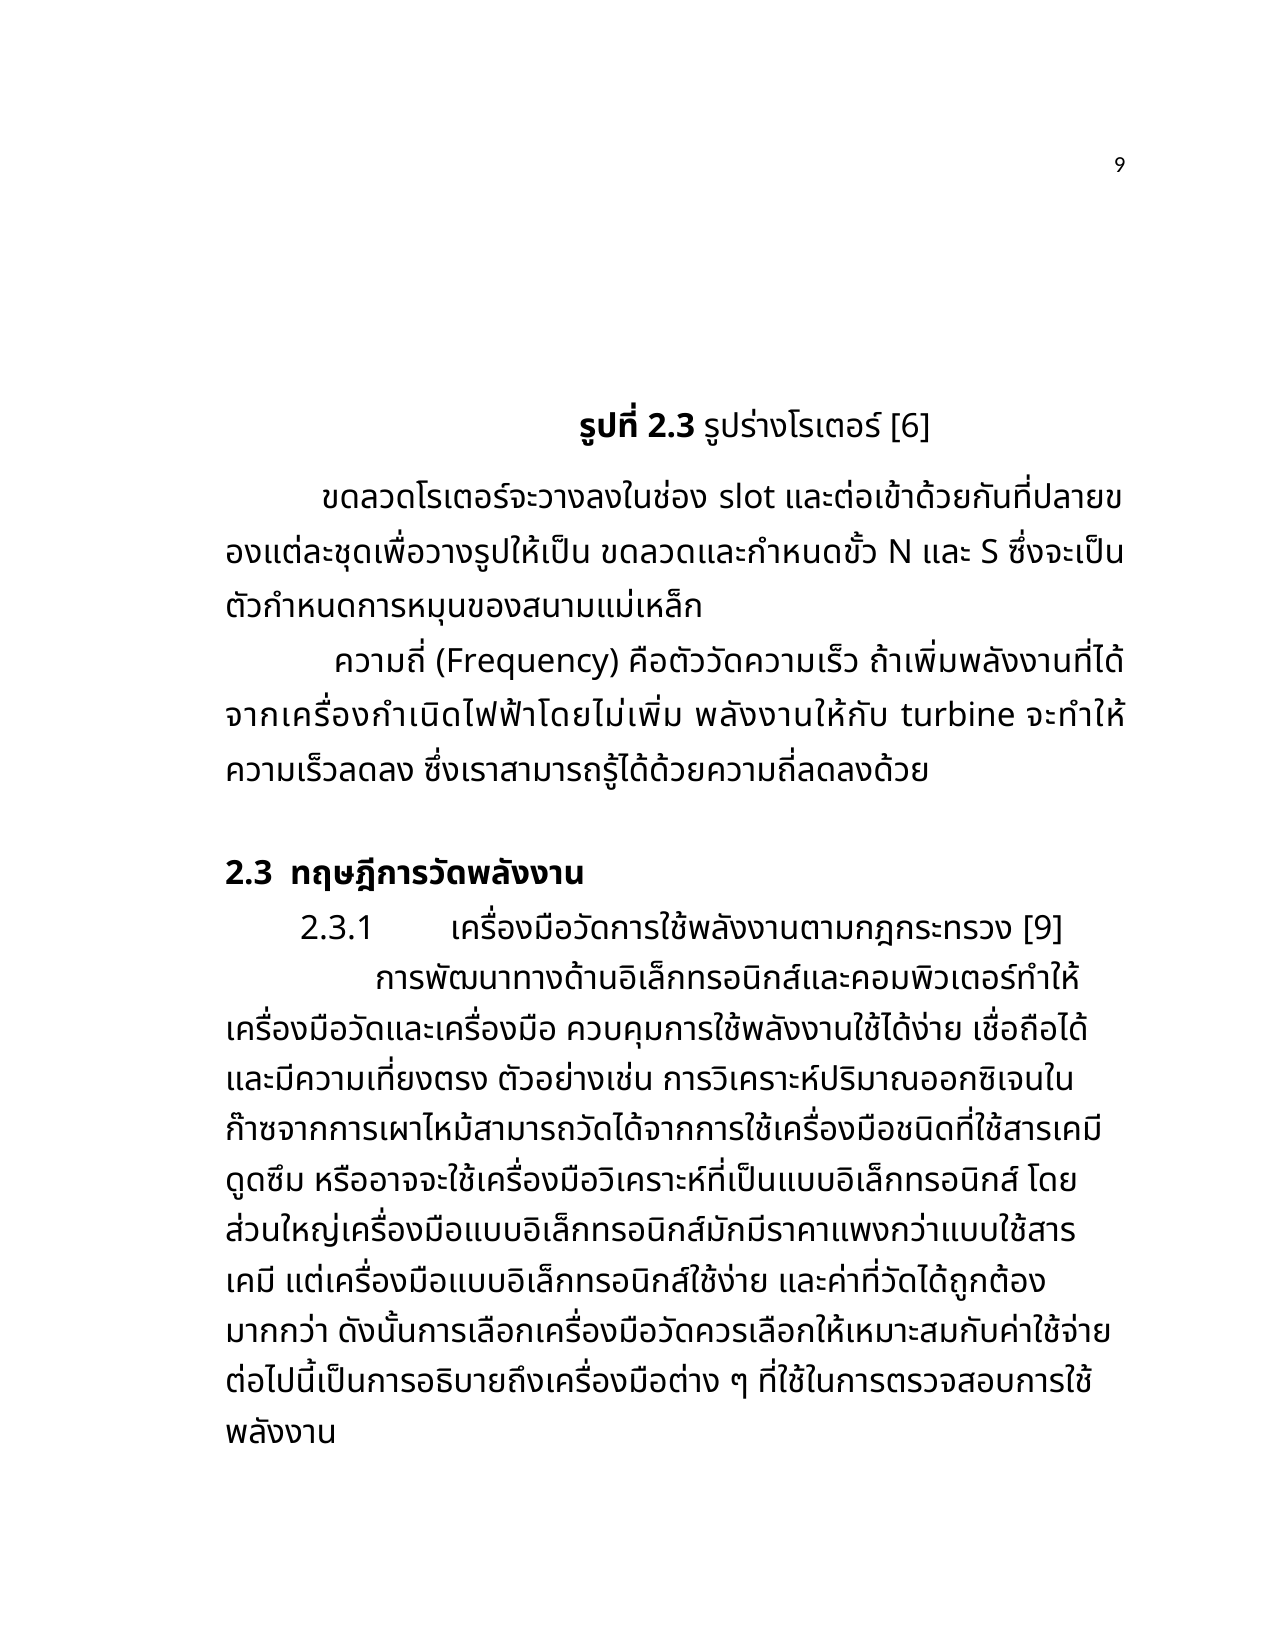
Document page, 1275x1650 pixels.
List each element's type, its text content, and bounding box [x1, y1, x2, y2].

text 2.3 ทฤษฎีการวัดพลังงาน [225, 849, 1125, 899]
text รูปที่ 2.3 รูปร่างโรเตอร์ [6] [302, 402, 1125, 452]
text ความถี่ (Frequency) คือตัววัดความเร็ว ถ้าเพิ่มพลังงานที่ได้จากเครื่องกำเนิดไฟฟ้าโดยไม่เพิ่ม พลังงานให้กับ turbine จะทําให้ความเร็วลดลง ซึ่งเราสามารถรู้ได้ด้วยความถี่ลดลงด้วย [225, 636, 1125, 796]
text การพัฒนาทางด้านอิเล็กทรอนิกส์และคอมพิวเตอร์ทำให้เครื่องมือวัดและเครื่องมือ ควบคุมการใช้พลังงานใช้ได้ง่าย เชื่อถือได้ และมีความเที่ยงตรง ตัวอย่างเช่น การวิเคราะห์ปริมาณออกซิเจนในก๊าซจากการเผาไหม้สามารถวัดได้จากการใช้เครื่องมือชนิดที่ใช้สารเคมีดูดซึม หรืออาจจะใช้เครื่องมือวิเคราะห์ที่เป็นแบบอิเล็กทรอนิกส์ โดยส่วนใหญ่เครื่องมือแบบอิเล็กทรอนิกส์มักมีราคาแพงกว่าแบบใช้สารเคมี แต่เครื่องมือแบบอิเล็กทรอนิกส์ใช้ง่าย และค่าที่วัดได้ถูกต้องมากกว่า ดังนั้นการเลือกเครื่องมือวัดควรเลือกให้เหมาะสมกับค่าใช้จ่าย ต่อไปนี้เป็นการอธิบายถึงเครื่องมือต่าง ๆ ที่ใช้ในการตรวจสอบการใช้พลังงาน [225, 954, 1125, 1458]
text ขดลวดโรเตอร์จะวางลงในช่อง slot และต่อเข้าด้วยกันที่ปลายของแต่ละชุดเพื่อวางรูปให้เป็น ขดลวดและกำหนดขั้ว N และ S ซึ่งจะเป็นตัวกำหนดการหมุนของสนามแม่เหล็ก [225, 473, 1125, 632]
text 2.3.1 เครื่องมือวัดการใช้พลังงานตามกฎกระทรวง [9] [225, 903, 1125, 954]
